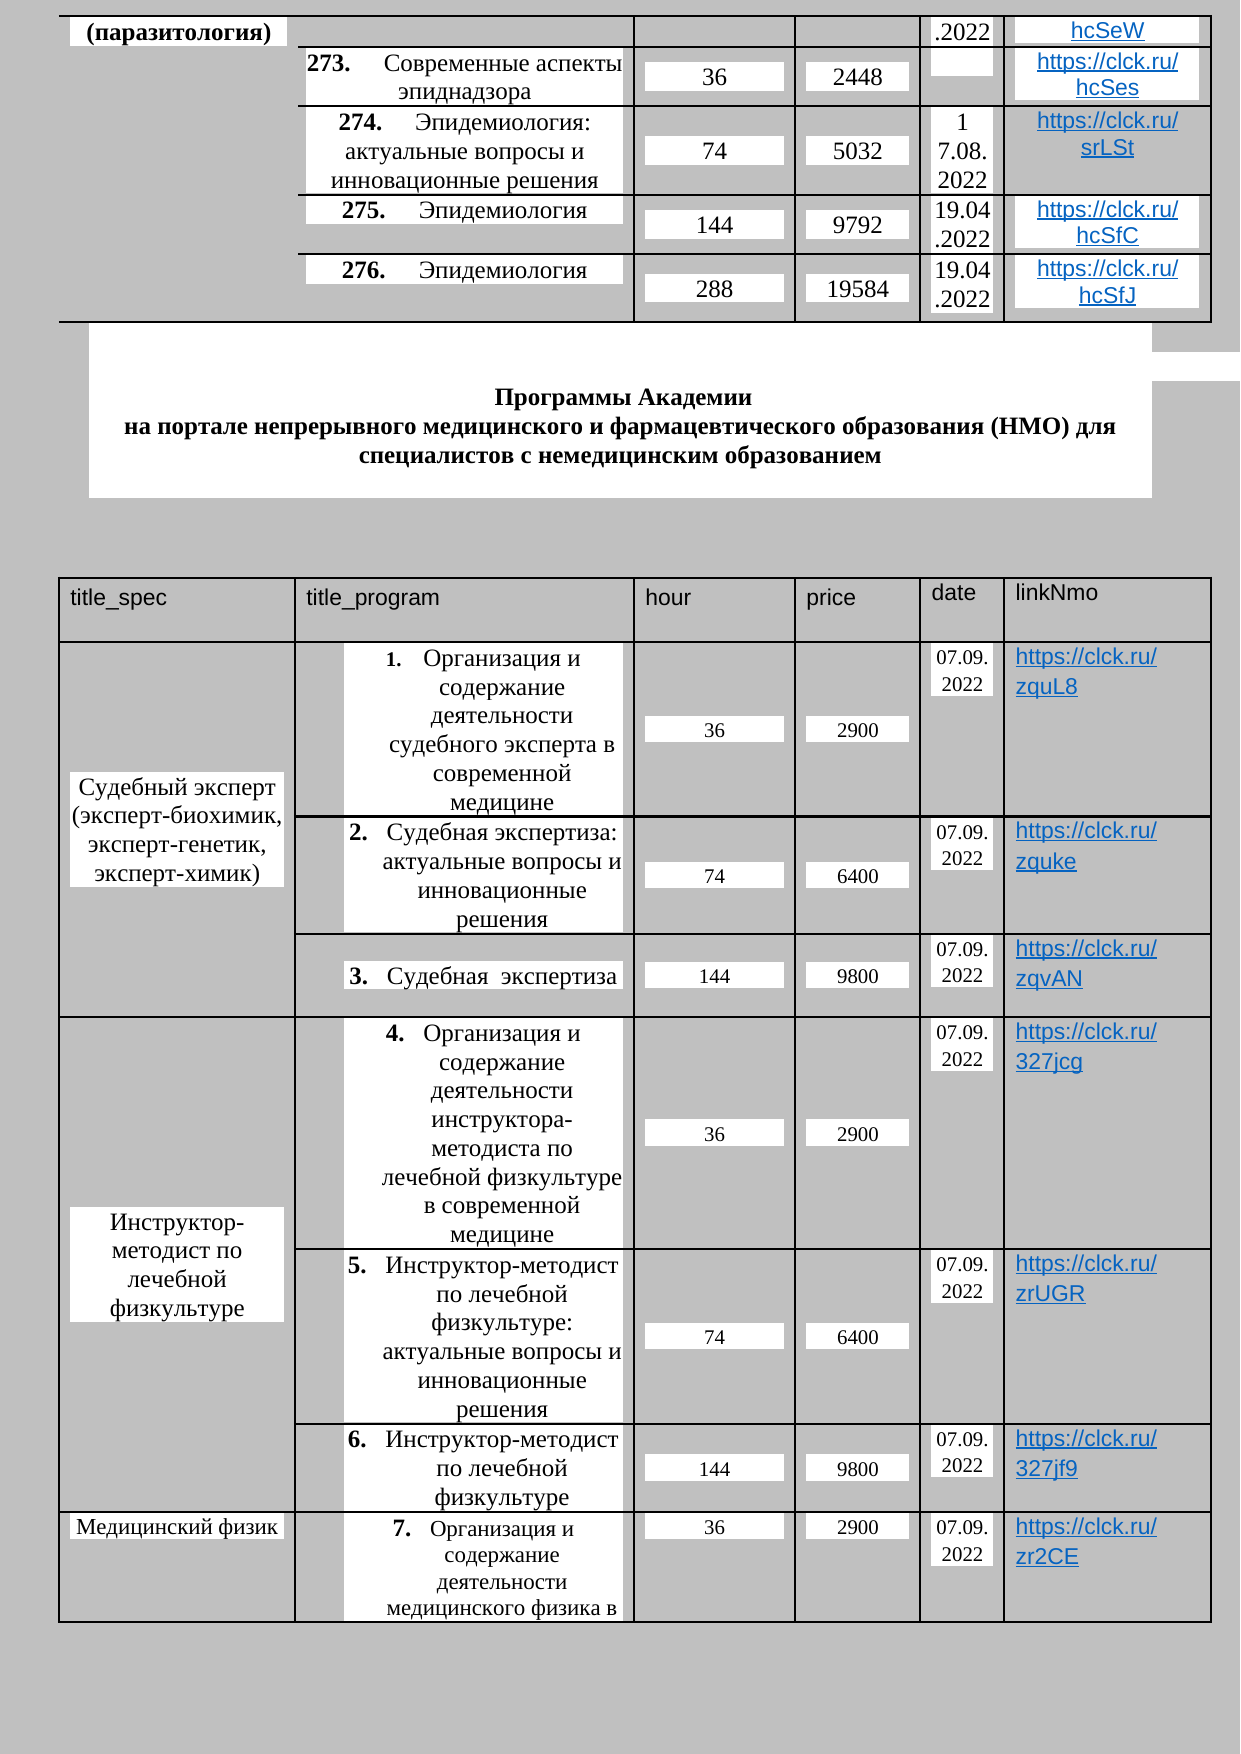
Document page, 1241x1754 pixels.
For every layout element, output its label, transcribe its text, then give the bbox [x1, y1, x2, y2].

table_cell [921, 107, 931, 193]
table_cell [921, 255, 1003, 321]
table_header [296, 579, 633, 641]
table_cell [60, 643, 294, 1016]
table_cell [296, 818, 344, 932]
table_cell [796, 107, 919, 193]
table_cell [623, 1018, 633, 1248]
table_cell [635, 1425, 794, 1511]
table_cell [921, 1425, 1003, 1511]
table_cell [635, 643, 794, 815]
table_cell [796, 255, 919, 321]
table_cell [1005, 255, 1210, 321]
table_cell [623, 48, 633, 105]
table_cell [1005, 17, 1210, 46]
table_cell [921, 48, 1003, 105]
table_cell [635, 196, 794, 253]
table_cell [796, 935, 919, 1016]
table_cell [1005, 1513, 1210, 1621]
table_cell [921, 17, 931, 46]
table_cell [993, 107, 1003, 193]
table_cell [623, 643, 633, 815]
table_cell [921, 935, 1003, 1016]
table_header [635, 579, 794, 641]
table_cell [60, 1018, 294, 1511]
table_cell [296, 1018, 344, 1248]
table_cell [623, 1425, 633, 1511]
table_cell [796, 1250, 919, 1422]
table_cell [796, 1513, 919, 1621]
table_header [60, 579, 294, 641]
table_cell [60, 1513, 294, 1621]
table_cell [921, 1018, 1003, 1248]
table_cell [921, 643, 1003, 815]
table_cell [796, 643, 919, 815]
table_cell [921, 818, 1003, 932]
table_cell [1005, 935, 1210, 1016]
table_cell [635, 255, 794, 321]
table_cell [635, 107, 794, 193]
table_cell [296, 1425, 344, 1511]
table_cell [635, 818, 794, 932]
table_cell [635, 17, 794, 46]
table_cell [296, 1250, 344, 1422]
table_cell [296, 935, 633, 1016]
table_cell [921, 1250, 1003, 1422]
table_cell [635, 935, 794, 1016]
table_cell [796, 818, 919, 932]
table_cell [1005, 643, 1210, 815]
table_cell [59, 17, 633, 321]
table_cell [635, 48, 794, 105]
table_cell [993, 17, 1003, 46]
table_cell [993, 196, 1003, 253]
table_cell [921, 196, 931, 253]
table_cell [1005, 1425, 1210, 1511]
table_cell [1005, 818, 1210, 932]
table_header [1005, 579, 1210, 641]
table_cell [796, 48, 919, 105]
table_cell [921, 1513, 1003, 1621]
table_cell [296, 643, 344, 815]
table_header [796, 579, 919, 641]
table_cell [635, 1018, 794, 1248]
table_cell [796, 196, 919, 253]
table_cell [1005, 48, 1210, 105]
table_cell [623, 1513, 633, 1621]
text на портале непрерывного медицинского и фармацевтического образования (НМО) для специалистов с немедицинским образованием [89, 411, 1152, 469]
text Программы Академии [89, 382, 1152, 410]
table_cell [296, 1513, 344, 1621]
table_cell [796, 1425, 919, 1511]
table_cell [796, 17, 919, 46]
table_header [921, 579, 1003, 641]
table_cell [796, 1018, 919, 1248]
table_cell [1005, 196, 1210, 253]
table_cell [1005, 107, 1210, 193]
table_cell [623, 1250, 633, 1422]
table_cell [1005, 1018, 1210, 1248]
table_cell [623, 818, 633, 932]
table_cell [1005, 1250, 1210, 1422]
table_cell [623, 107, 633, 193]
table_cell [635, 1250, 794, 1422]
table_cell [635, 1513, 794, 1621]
